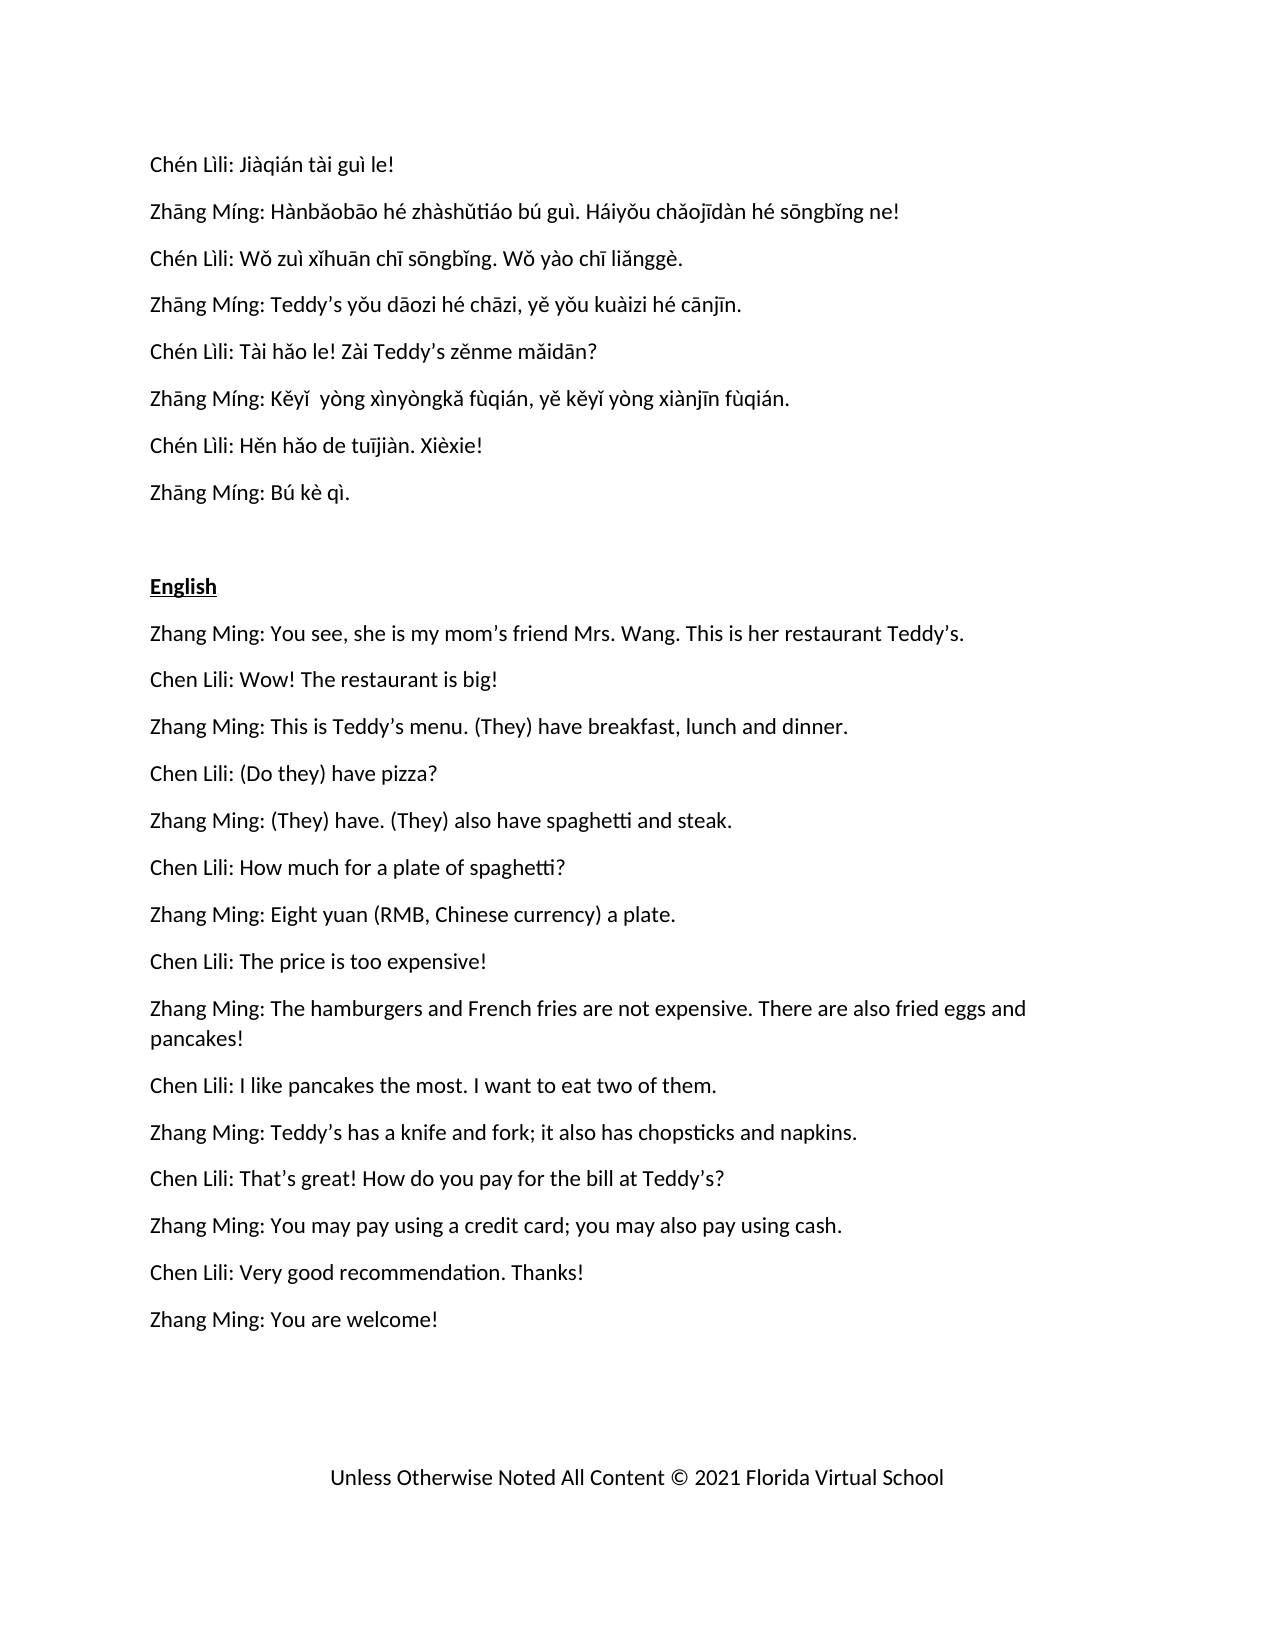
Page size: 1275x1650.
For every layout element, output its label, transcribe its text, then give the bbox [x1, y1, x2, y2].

text Zhang Ming: The hamburgers and French fries are not expensive. There are also fried eggs and pancakes! [150, 994, 1125, 1052]
text Zhang Ming: Teddy’s has a knife and fork; it also has chopsticks and napkins. [150, 1118, 1125, 1146]
text Chen Lili: How much for a plate of spaghetti? [150, 853, 1125, 881]
text Zhāng Míng: Hànbǎobāo hé zhàshǔtiáo bú guì. Háiyǒu chǎojīdàn hé sōngbǐng ne! [150, 197, 1125, 225]
text Zhāng Míng: Bú kè qì. [150, 478, 1125, 506]
text English [150, 572, 1125, 600]
text Chen Lili: (Do they) have pizza? [150, 759, 1125, 787]
text Chen Lili: I like pancakes the most. I want to eat two of them. [150, 1071, 1125, 1099]
text Chen Lili: Very good recommendation. Thanks! [150, 1258, 1125, 1286]
text Chén Lìli: Tài hǎo le! Zài Teddy’s zěnme mǎidān? [150, 337, 1125, 366]
text Chén Lìli: Jiàqián tài guì le! [150, 150, 1125, 178]
text Zhang Ming: (They) have. (They) also have spaghetti and steak. [150, 806, 1125, 834]
text Chén Lìli: Wǒ zuì xǐhuān chī sōngbǐng. Wǒ yào chī liǎnggè. [150, 244, 1125, 272]
text Zhāng Míng: Kěyǐ yòng xìnyòngkǎ fùqián, yě kěyǐ yòng xiànjīn fùqián. [150, 384, 1125, 412]
text Chen Lili: The price is too expensive! [150, 947, 1125, 975]
text Chén Lìli: Hěn hǎo de tuījiàn. Xièxie! [150, 431, 1125, 459]
text Zhang Ming: You see, she is my mom’s friend Mrs. Wang. This is her restaurant Teddy’s. [150, 619, 1125, 647]
text Zhang Ming: You may pay using a credit card; you may also pay using cash. [150, 1211, 1125, 1239]
text Chen Lili: Wow! The restaurant is big! [150, 666, 1125, 694]
text Zhang Ming: This is Teddy’s menu. (They) have breakfast, lunch and dinner. [150, 712, 1125, 741]
text Zhang Ming: You are welcome! [150, 1305, 1125, 1333]
text Chen Lili: That’s great! How do you pay for the bill at Teddy’s? [150, 1164, 1125, 1193]
text Zhāng Míng: Teddy’s yǒu dāozi hé chāzi, yě yǒu kuàizi hé cānjīn. [150, 291, 1125, 319]
text Zhang Ming: Eight yuan (RMB, Chinese currency) a plate. [150, 900, 1125, 928]
